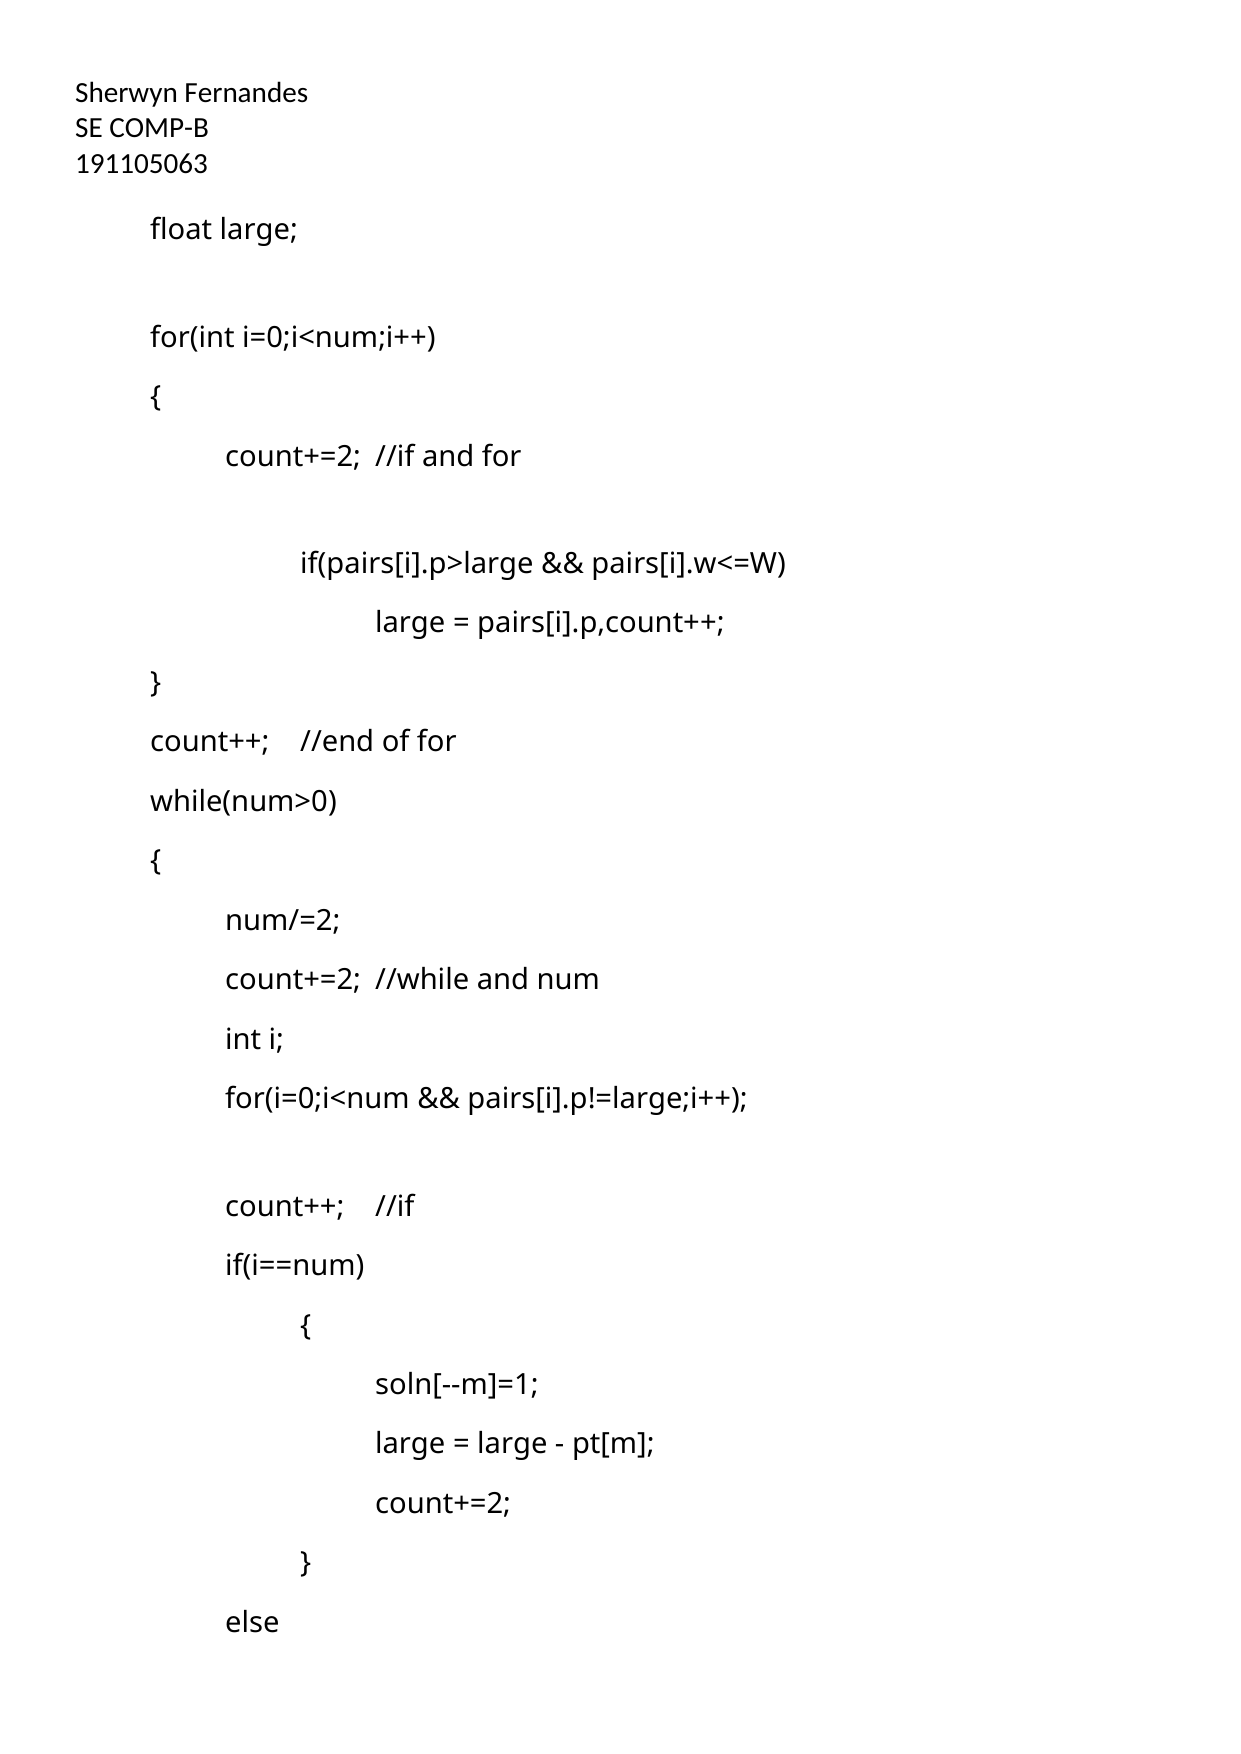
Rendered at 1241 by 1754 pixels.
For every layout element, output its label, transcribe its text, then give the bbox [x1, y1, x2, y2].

text for(i=0;i<num && pairs[i].p!=large;i++); [75, 1077, 1165, 1117]
text count++; //end of for [75, 721, 1165, 760]
text count+=2; [75, 1482, 1165, 1522]
text soln[--m]=1; [75, 1363, 1165, 1403]
text count++; //if [75, 1185, 1165, 1224]
text } [75, 1542, 1165, 1581]
text num/=2; [75, 899, 1165, 939]
text while(num>0) [75, 780, 1165, 820]
text count+=2; //while and num [75, 958, 1165, 998]
text int i; [75, 1018, 1165, 1058]
text { [75, 375, 1165, 415]
text } [75, 661, 1165, 701]
text for(int i=0;i<num;i++) [75, 316, 1165, 356]
text else [75, 1601, 1165, 1641]
text { [75, 839, 1165, 879]
text if(i==num) [75, 1244, 1165, 1284]
text float large; [75, 209, 1165, 248]
text if(pairs[i].p>large && pairs[i].w<=W) [75, 542, 1165, 582]
text count+=2; //if and for [75, 435, 1165, 474]
text large = large - pt[m]; [75, 1423, 1165, 1462]
text { [75, 1304, 1165, 1343]
text large = pairs[i].p,count++; [75, 602, 1165, 641]
